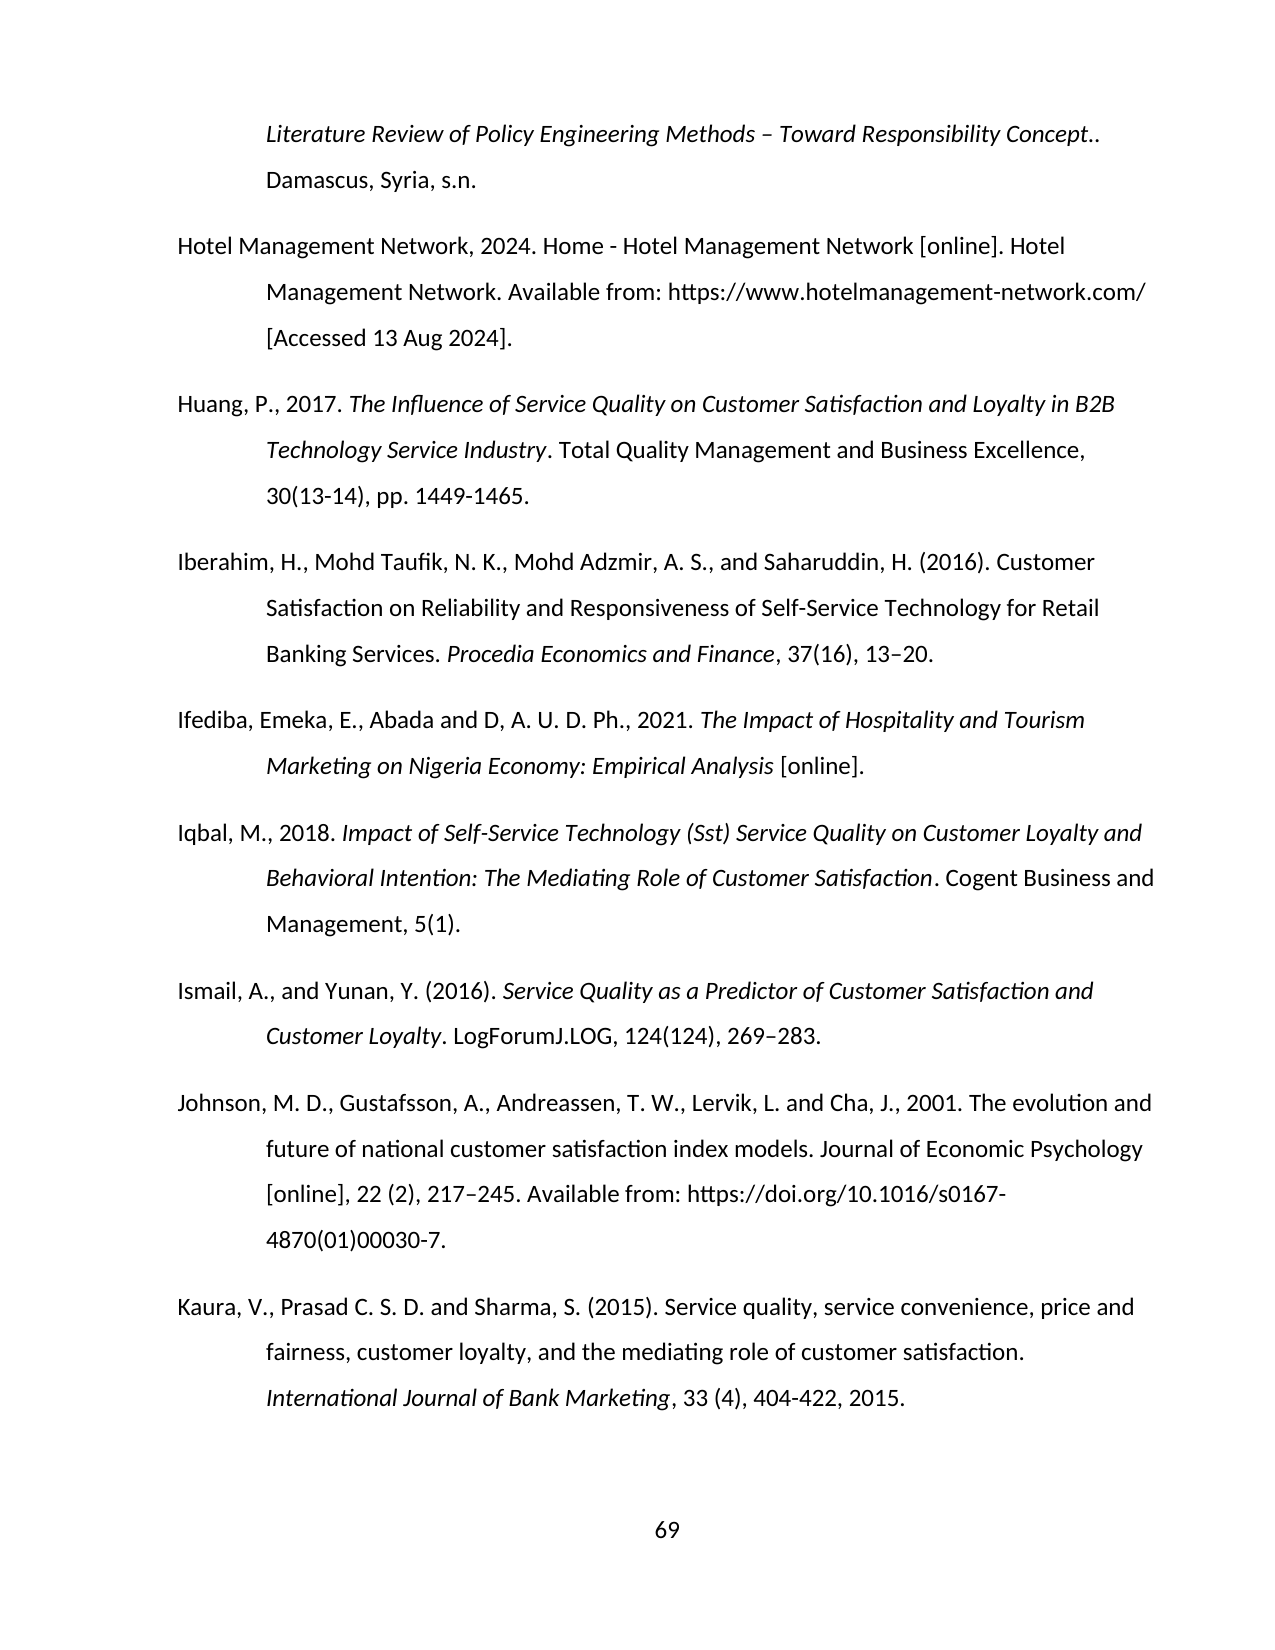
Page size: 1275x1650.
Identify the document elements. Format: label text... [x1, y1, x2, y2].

text Johnson, M. D., Gustafsson, A., Andreassen, T. W., Lervik, L. and Cha, J., 2001. The evolution and future of national customer satisfaction index models. Journal of Economic Psychology [online], 22 (2), 217–245. Available from: https://doi.org/10.1016/s0167-4870(01)00030-7. [177, 1087, 1157, 1255]
text Huang, P., 2017. The Influence of Service Quality on Customer Satisfaction and Loyalty in B2B Technology Service Industry. Total Quality Management and Business Excellence, 30(13-14), pp. 1449-1465. [177, 388, 1157, 510]
text Hotel Management Network, 2024. Home - Hotel Management Network [online]. Hotel Management Network. Available from: https://www.hotelmanagement-network.com/ [Accessed 13 Aug 2024]. [177, 230, 1157, 352]
text Kaura, V., Prasad C. S. D. and Sharma, S. (2015). Service quality, service convenience, price and fairness, customer loyalty, and the mediating role of customer satisfaction. International Journal of Bank Marketing, 33 (4), 404-422, 2015. [177, 1291, 1157, 1413]
text Ismail, A., and Yunan, Y. (2016). Service Quality as a Predictor of Customer Satisfaction and Customer Loyalty. LogForumJ.LOG, 124(124), 269–283. [177, 975, 1157, 1051]
text Ifediba, Emeka, E., Abada and D, A. U. D. Ph., 2021. The Impact of Hospitality and Tourism Marketing on Nigeria Economy: Empirical Analysis [online]. [177, 704, 1157, 781]
text Iberahim, H., Mohd Taufik, N. K., Mohd Adzmir, A. S., and Saharuddin, H. (2016). Customer Satisfaction on Reliability and Responsiveness of Self-Service Technology for Retail Banking Services. Procedia Economics and Finance, 37(16), 13–20. [177, 546, 1157, 668]
text Iqbal, M., 2018. Impact of Self-Service Technology (Sst) Service Quality on Customer Loyalty and Behavioral Intention: The Mediating Role of Customer Satisfaction. Cogent Business and Management, 5(1). [177, 817, 1157, 939]
